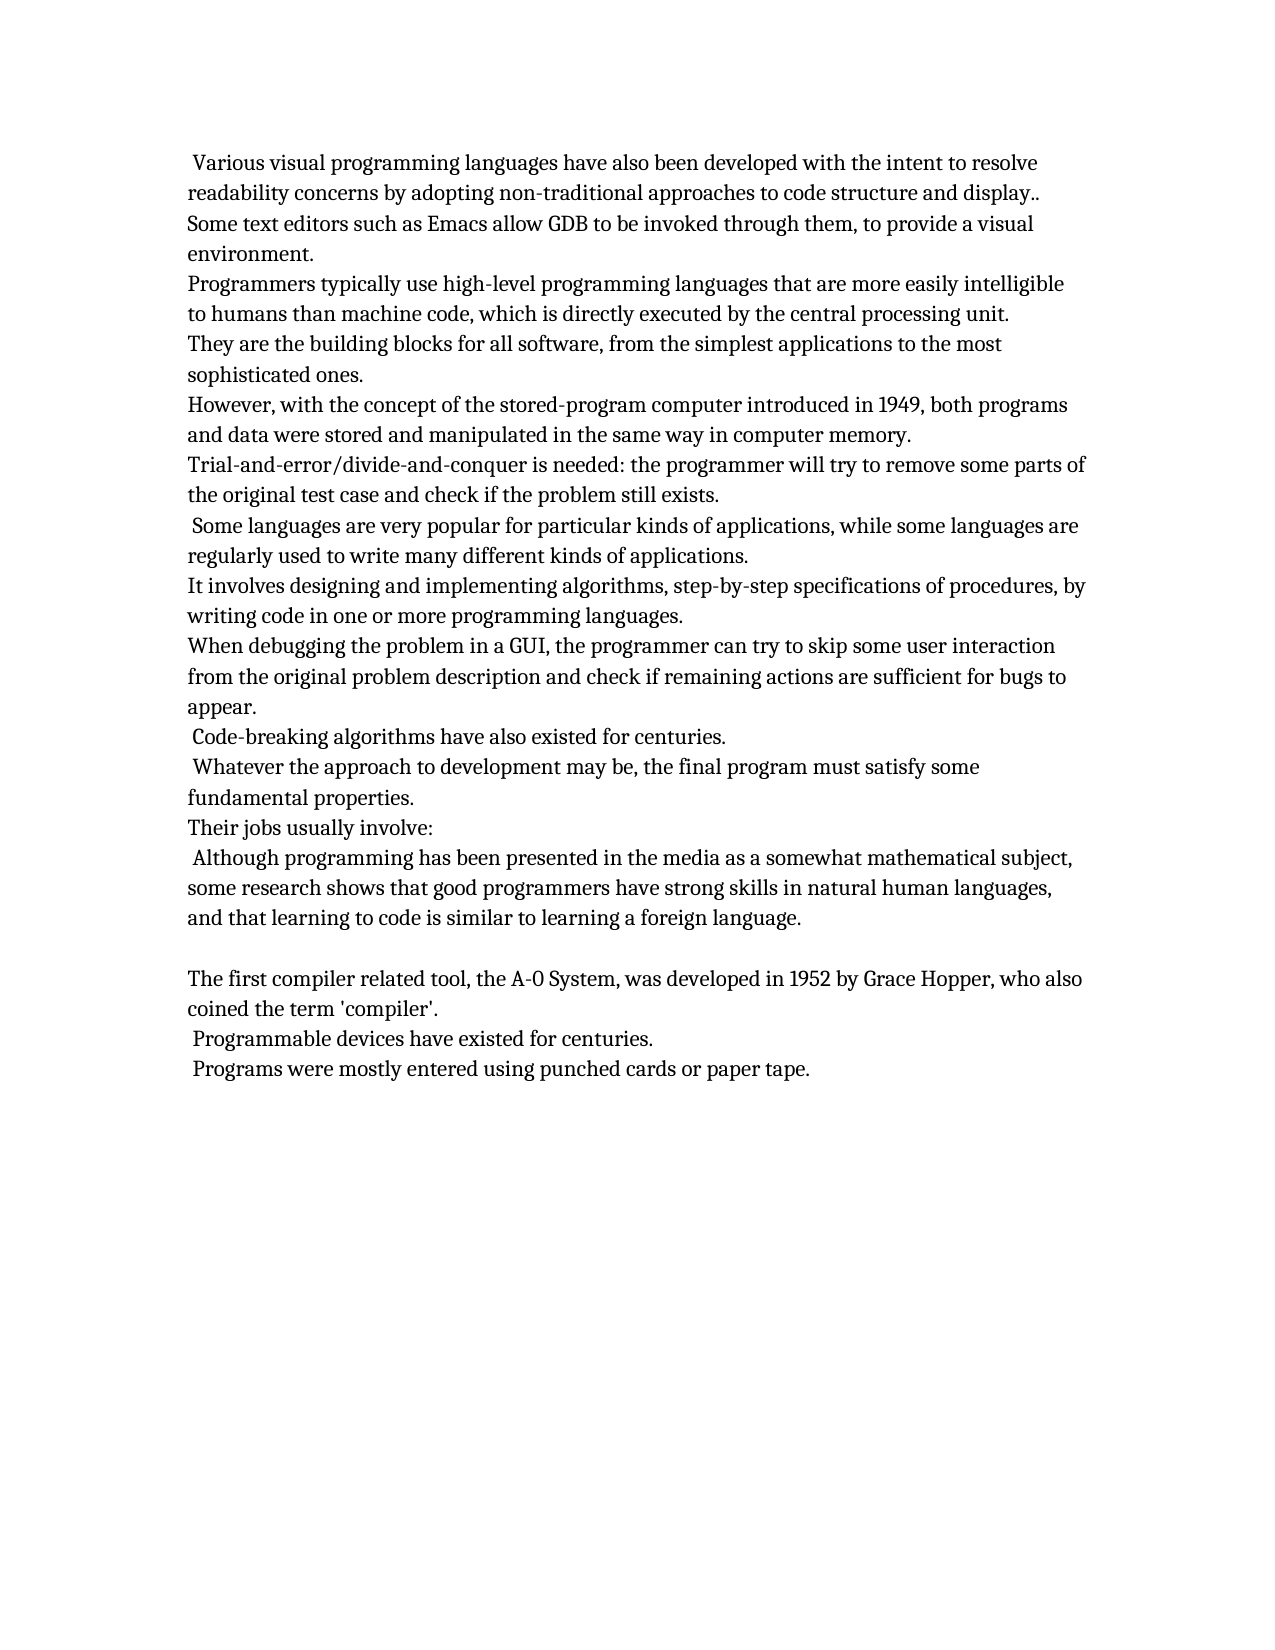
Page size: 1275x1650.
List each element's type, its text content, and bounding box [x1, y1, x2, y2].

text Various visual programming languages have also been developed with the intent to resolve readability concerns by adopting non-traditional approaches to code structure and display.. Some text editors such as Emacs allow GDB to be invoked through them, to provide a visual environment. Programmers typically use high-level programming languages that are more easily intelligible to humans than machine code, which is directly executed by the central processing unit. They are the building blocks for all software, from the simplest applications to the most sophisticated ones. However, with the concept of the stored-program computer introduced in 1949, both programs and data were stored and manipulated in the same way in computer memory. Trial-and-error/divide-and-conquer is needed: the programmer will try to remove some parts of the original test case and check if the problem still exists. Some languages are very popular for particular kinds of applications, while some languages are regularly used to write many different kinds of applications. It involves designing and implementing algorithms, step-by-step specifications of procedures, by writing code in one or more programming languages. When debugging the problem in a GUI, the programmer can try to skip some user interaction from the original problem description and check if remaining actions are sufficient for bugs to appear. Code-breaking algorithms have also existed for centuries. Whatever the approach to development may be, the final program must satisfy some fundamental properties. Their jobs usually involve: Although programming has been presented in the media as a somewhat mathematical subject, some research shows that good programmers have strong skills in natural human languages, and that learning to code is similar to learning a foreign language. The first compiler related tool, the A-0 System, was developed in 1952 by Grace Hopper, who also coined the term 'compiler'. Programmable devices have existed for centuries. Programs were mostly entered using punched cards or paper tape. [187, 150, 1087, 1083]
